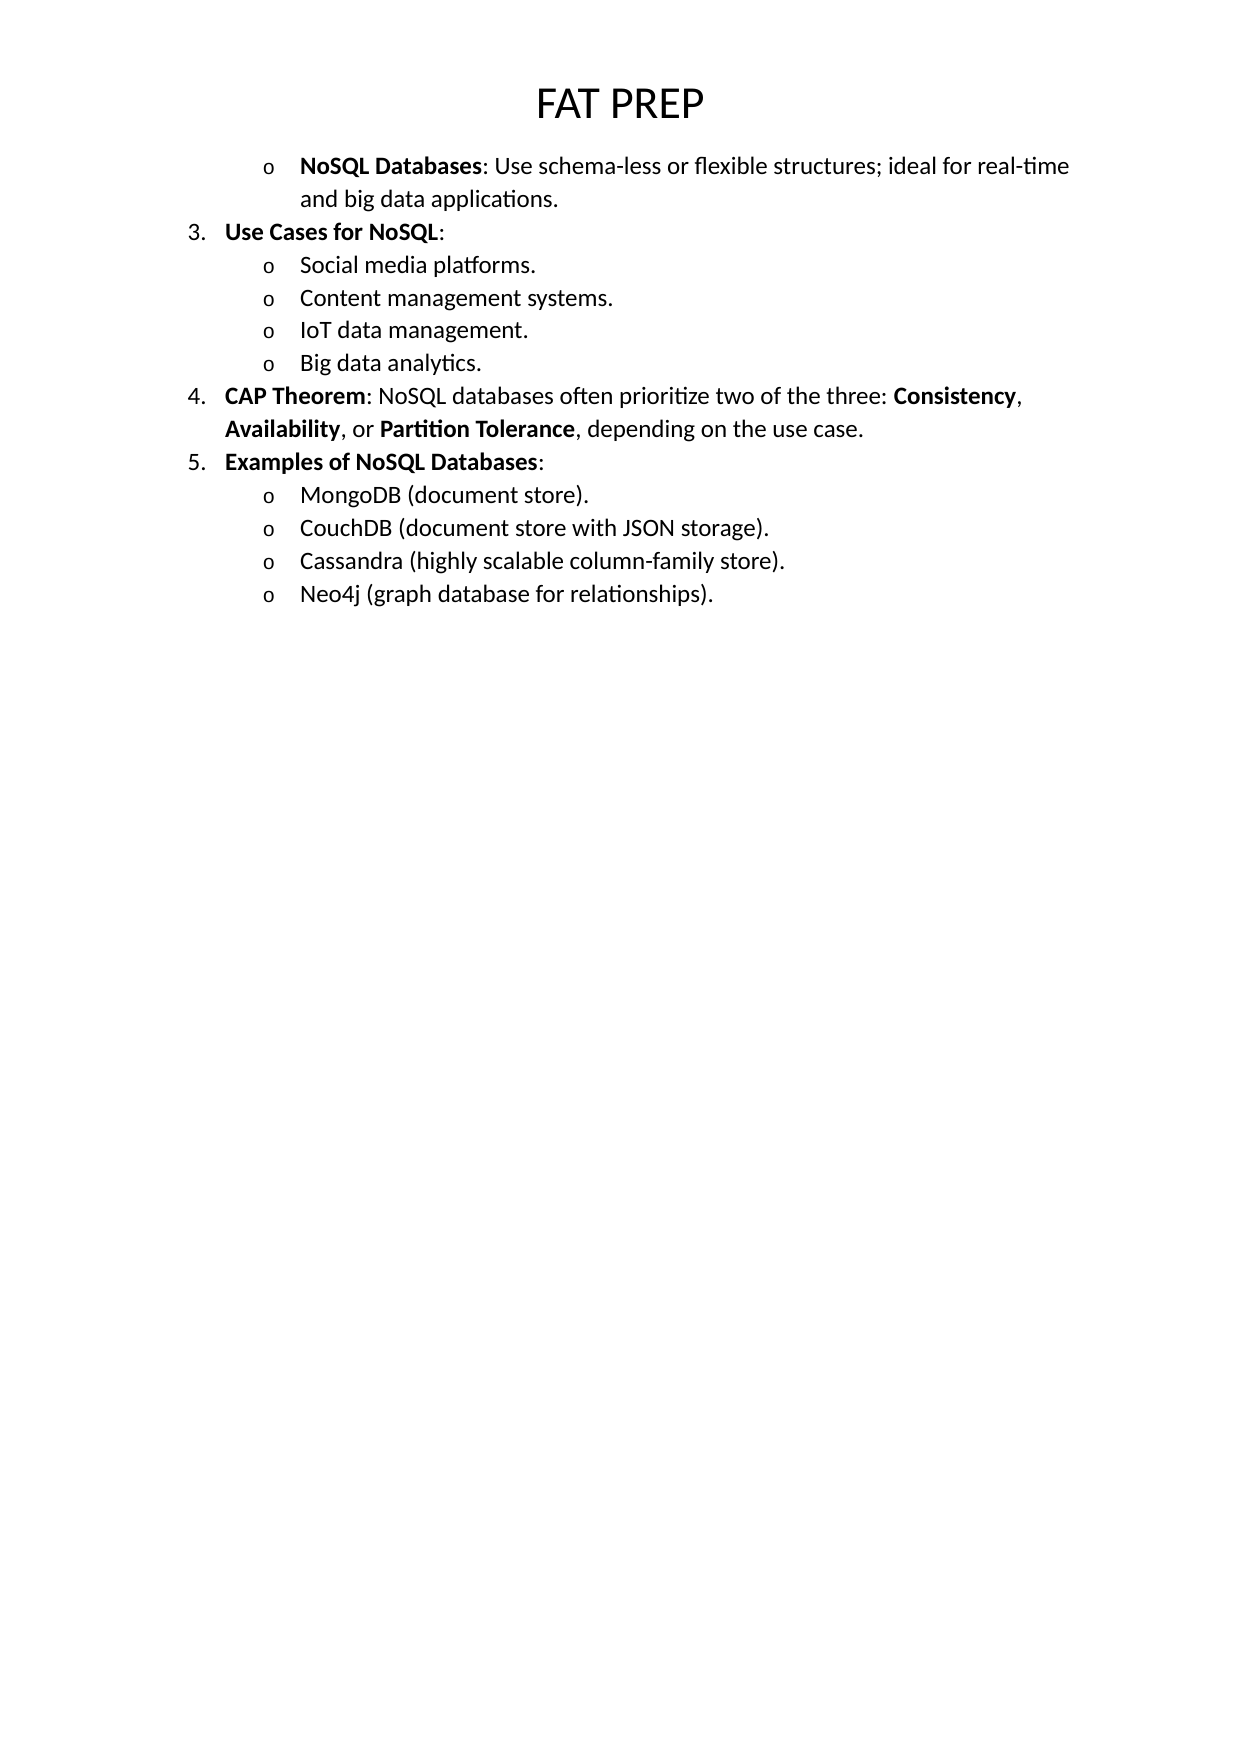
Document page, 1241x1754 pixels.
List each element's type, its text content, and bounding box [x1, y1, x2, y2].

list Big data analytics. [262, 347, 1090, 378]
list Social media platforms. [262, 249, 1090, 279]
list CouchDB (document store with JSON storage). [262, 512, 1090, 543]
list Examples of NoSQL Databases: [187, 446, 1090, 477]
list NoSQL Databases: Use schema-less or flexible structures; ideal for real-time and big data applications. [262, 150, 1090, 213]
list MongoDB (document store). [262, 479, 1090, 510]
list Content management systems. [262, 282, 1090, 312]
list IoT data management. [262, 314, 1090, 345]
list Neo4j (graph database for relationships). [262, 578, 1090, 608]
list Cassandra (highly scalable column-family store). [262, 545, 1090, 576]
list CAP Theorem: NoSQL databases often prioritize two of the three: Consistency, Availability, or Partition Tolerance, depending on the use case. [187, 380, 1090, 444]
list Use Cases for NoSQL: [187, 216, 1090, 246]
